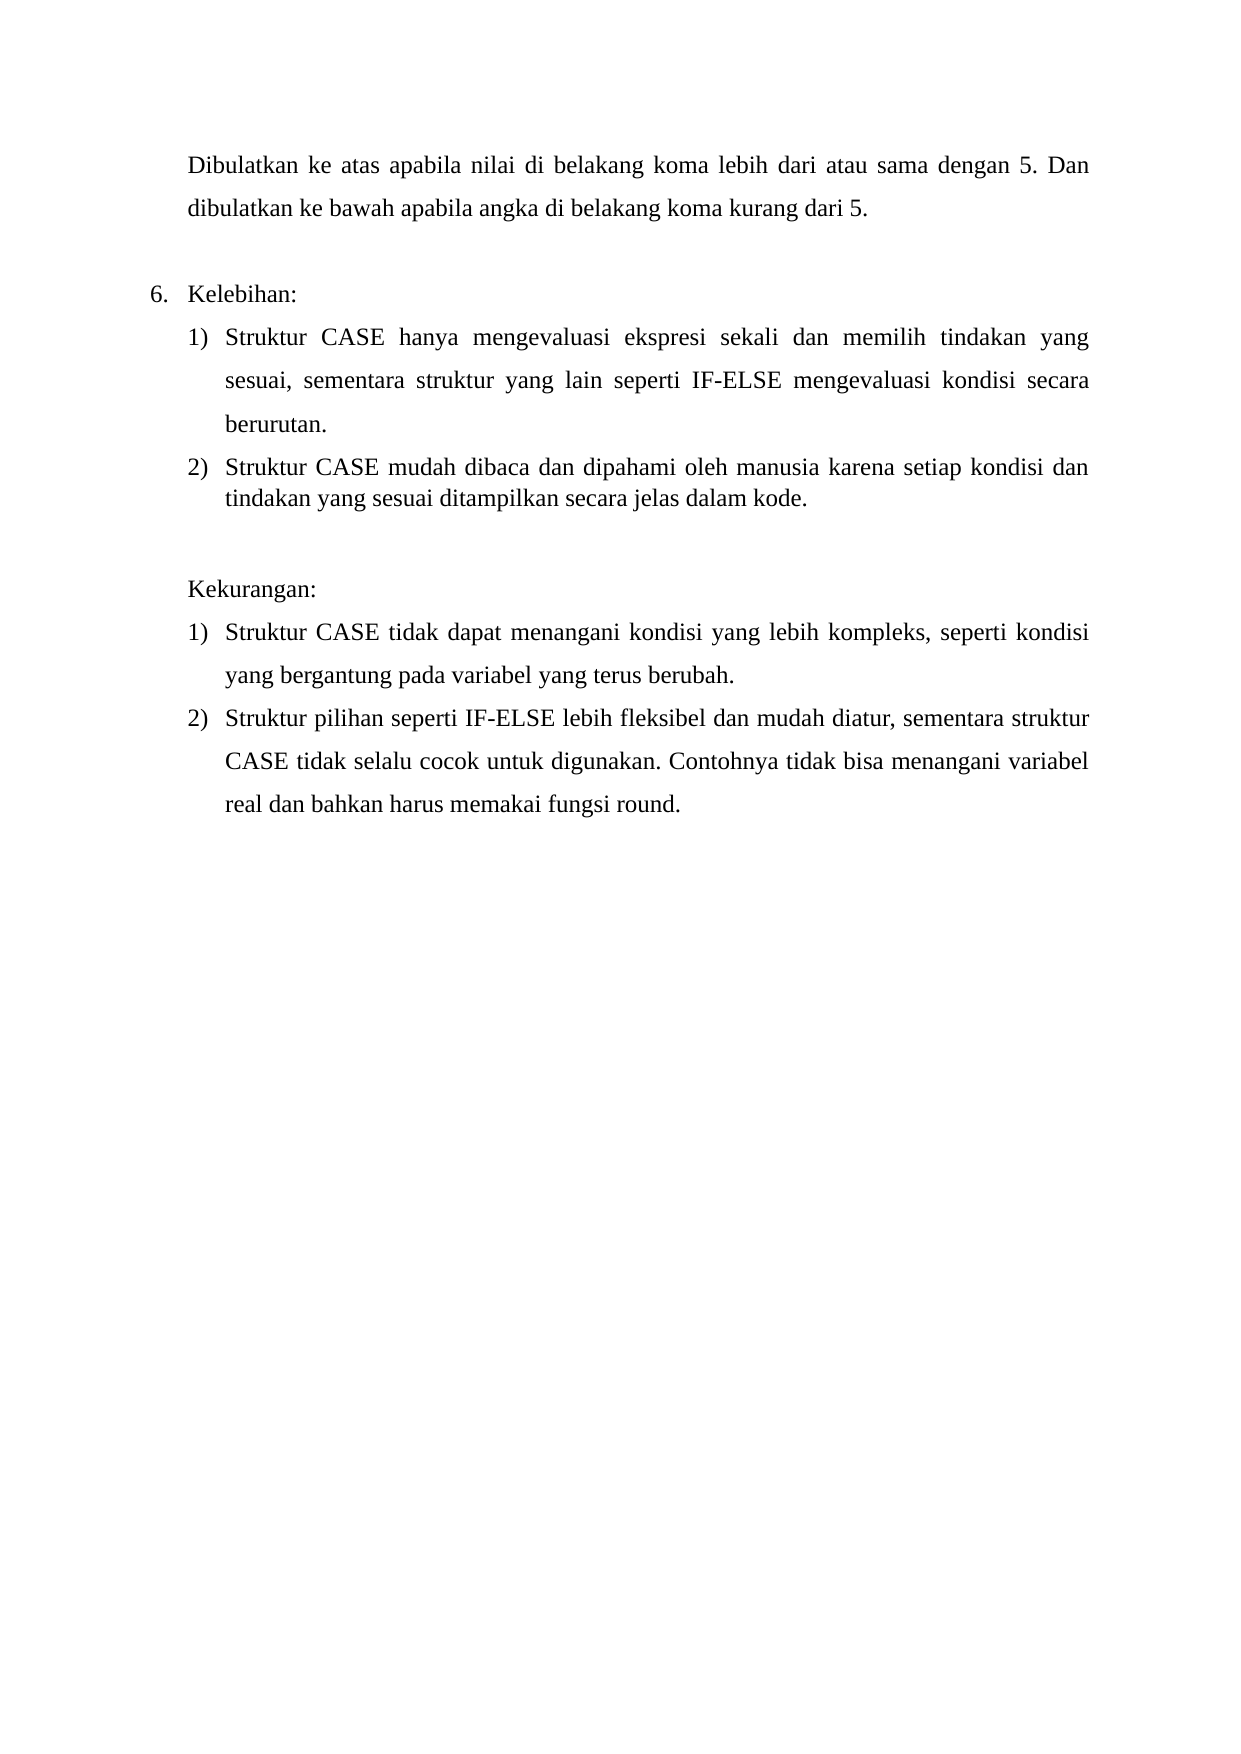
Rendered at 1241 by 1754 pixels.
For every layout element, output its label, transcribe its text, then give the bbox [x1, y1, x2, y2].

list Struktur pilihan seperti IF-ELSE lebih fleksibel dan mudah diatur, sementara struktur CASE tidak selalu cocok untuk digunakan. Contohnya tidak bisa menangani variabel real dan bahkan harus memakai fungsi round. [187, 703, 1090, 818]
list Struktur CASE hanya mengevaluasi ekspresi sekali dan memilih tindakan yang sesuai, sementara struktur yang lain seperti IF-ELSE mengevaluasi kondisi secara berurutan. [187, 322, 1090, 437]
list Struktur CASE mudah dibaca dan dipahami oleh manusia karena setiap kondisi dan tindakan yang sesuai ditampilkan secara jelas dalam kode. [187, 452, 1090, 512]
list Dibulatkan ke atas apabila nilai di belakang koma lebih dari atau sama dengan 5. Dan dibulatkan ke bawah apabila angka di belakang koma kurang dari 5. [187, 150, 1090, 222]
list Kelebihan: [150, 279, 1090, 308]
text Kekurangan: [187, 574, 1090, 602]
list Struktur CASE tidak dapat menangani kondisi yang lebih kompleks, seperti kondisi yang bergantung pada variabel yang terus berubah. [187, 617, 1090, 689]
